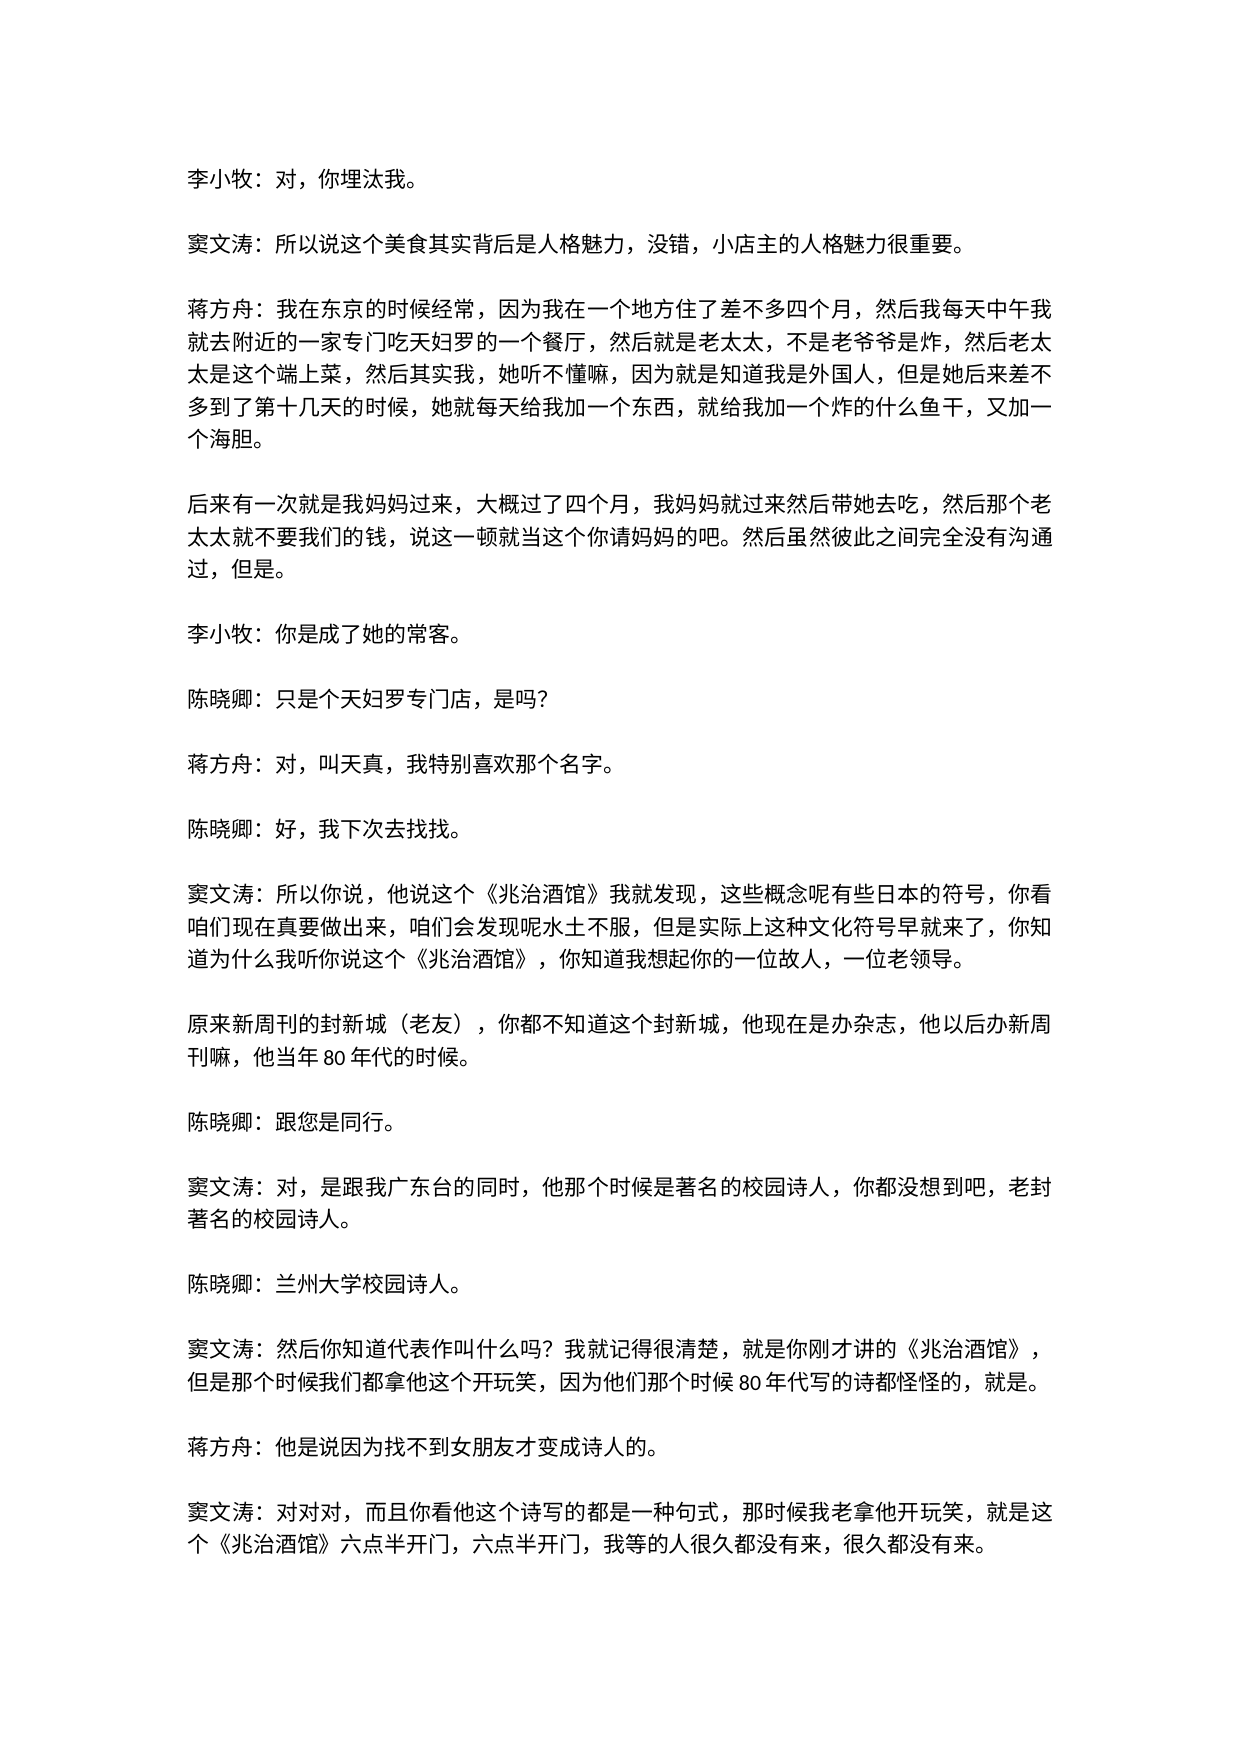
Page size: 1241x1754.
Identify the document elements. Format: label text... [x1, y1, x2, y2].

text 窦文涛：然后你知道代表作叫什么吗？我就记得很清楚，就是你刚才讲的《兆治酒馆》，但是那个时候我们都拿他这个开玩笑，因为他们那个时候80年代写的诗都怪怪的，就是。 [187, 1332, 1053, 1397]
text 窦文涛：对，是跟我广东台的同时，他那个时候是著名的校园诗人，你都没想到吧，老封，著名的校园诗人。 [187, 1169, 1053, 1234]
text 蒋方舟：我在东京的时候经常，因为我在一个地方住了差不多四个月，然后我每天中午我就去附近的一家专门吃天妇罗的一个餐厅，然后就是老太太，不是老爷爷是炸，然后老太太是这个端上菜，然后其实我，她听不懂嘛，因为就是知道我是外国人，但是她后来差不多到了第十几天的时候，她就每天给我加一个东西，就给我加一个炸的什么鱼干，又加一个海胆。 [187, 292, 1053, 454]
text 原来新周刊的封新城（老友），你都不知道这个封新城，他现在是办杂志，他以后办新周刊嘛，他当年80年代的时候。 [187, 1007, 1053, 1072]
text 陈晓卿：好，我下次去找找。 [187, 812, 1053, 844]
text 李小牧：你是成了她的常客。 [187, 617, 1053, 649]
text 窦文涛：所以你说，他说这个《兆治酒馆》我就发现，这些概念呢有些日本的符号，你看咱们现在真要做出来，咱们会发现呢水土不服，但是实际上这种文化符号早就来了，你知道为什么我听你说这个《兆治酒馆》，你知道我想起你的一位故人，一位老领导。 [187, 877, 1053, 974]
text 陈晓卿：只是个天妇罗专门店，是吗？ [187, 682, 1053, 714]
text 蒋方舟：对，叫天真，我特别喜欢那个名字。 [187, 747, 1053, 779]
text 李小牧：对，你埋汰我。 [187, 162, 1053, 194]
text 窦文涛：对对对，而且你看他这个诗写的都是一种句式，那时候我老拿他开玩笑，就是这个《兆治酒馆》六点半开门，六点半开门，我等的人很久都没有来，很久都没有来。 [187, 1494, 1053, 1559]
text 后来有一次就是我妈妈过来，大概过了四个月，我妈妈就过来然后带她去吃，然后那个老太太就不要我们的钱，说这一顿就当这个你请妈妈的吧。然后虽然彼此之间完全没有沟通过，但是。 [187, 487, 1053, 584]
text 窦文涛：所以说这个美食其实背后是人格魅力，没错，小店主的人格魅力很重要。 [187, 227, 1053, 259]
text 蒋方舟：他是说因为找不到女朋友才变成诗人的。 [187, 1429, 1053, 1462]
text 陈晓卿：跟您是同行。 [187, 1104, 1053, 1137]
text 陈晓卿：兰州大学校园诗人。 [187, 1267, 1053, 1299]
